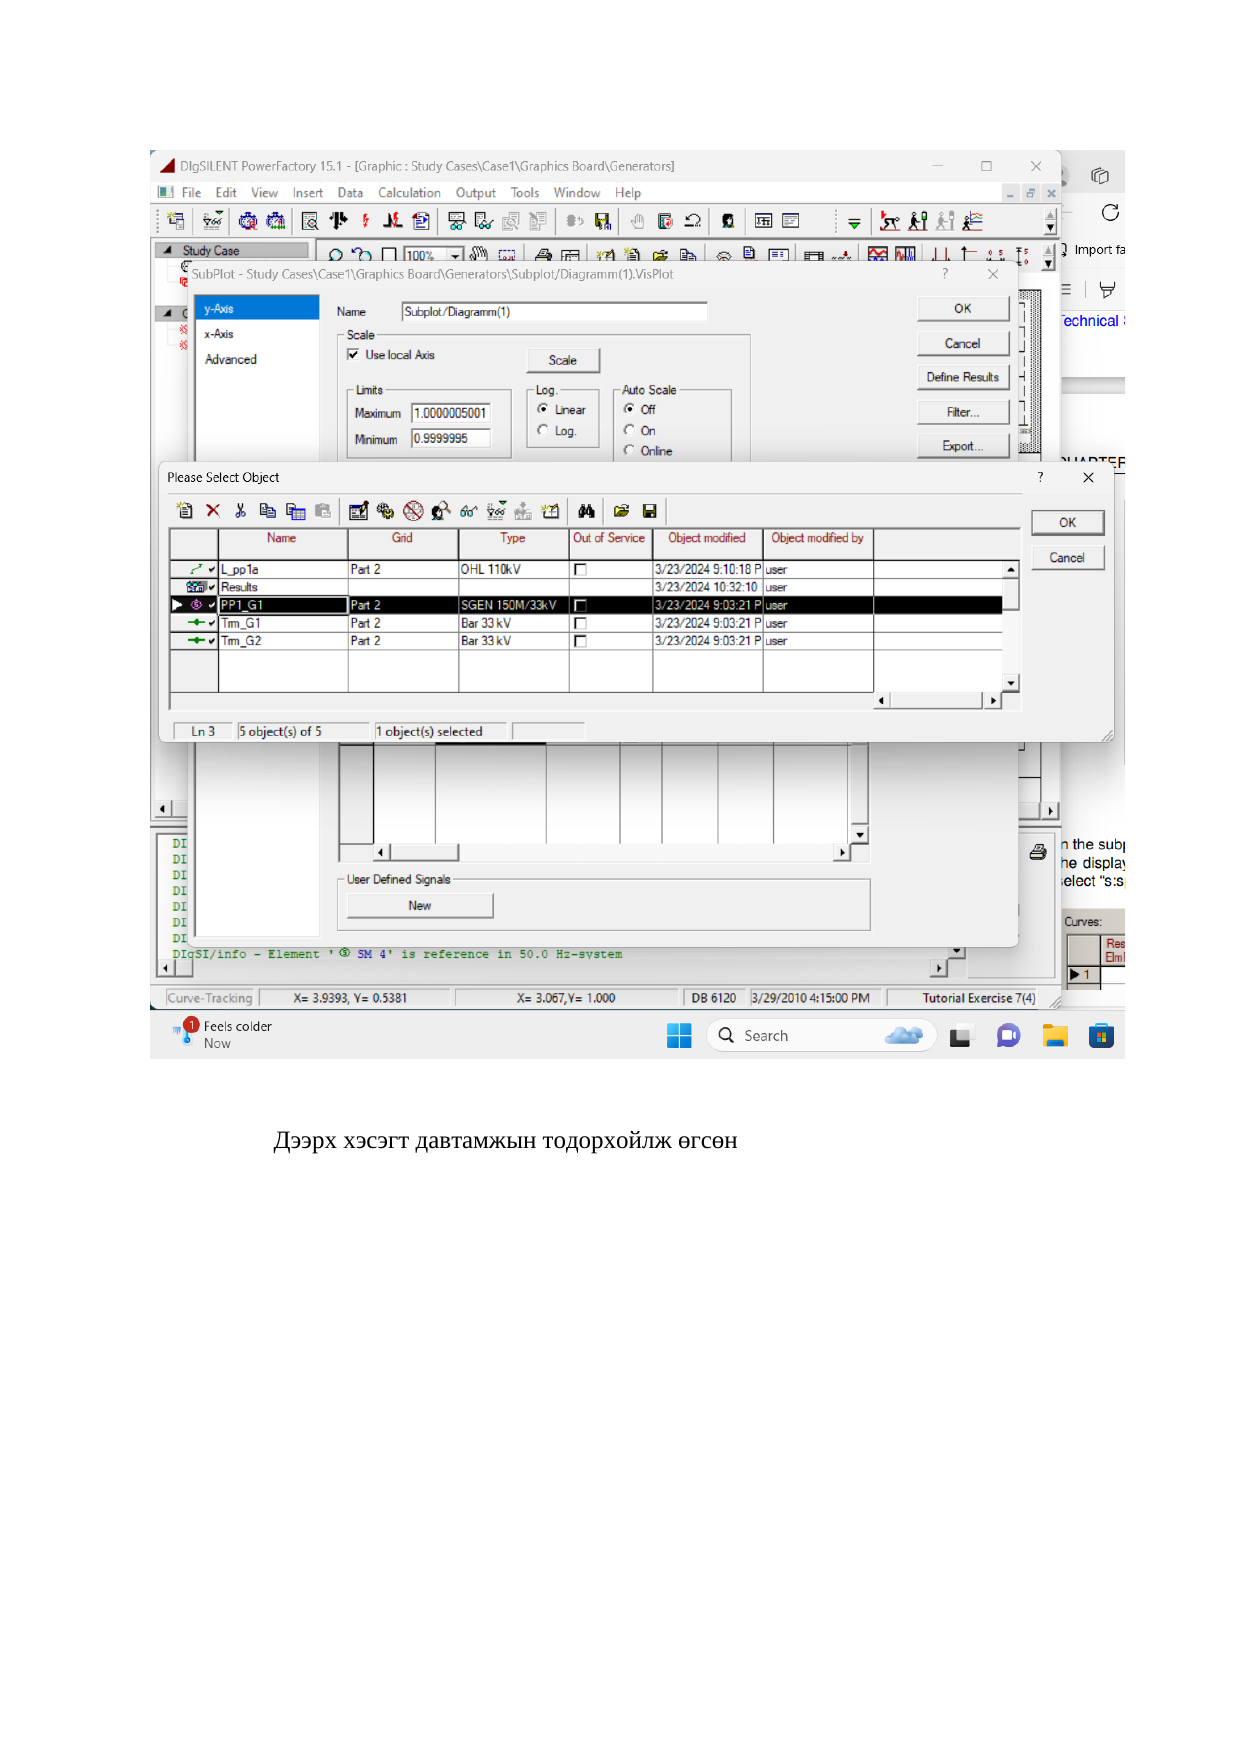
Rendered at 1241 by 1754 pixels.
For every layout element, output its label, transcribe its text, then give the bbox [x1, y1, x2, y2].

text Дээрх хэсэгт давтамжын тодорхойлж өгсөн [150, 1125, 1090, 1154]
